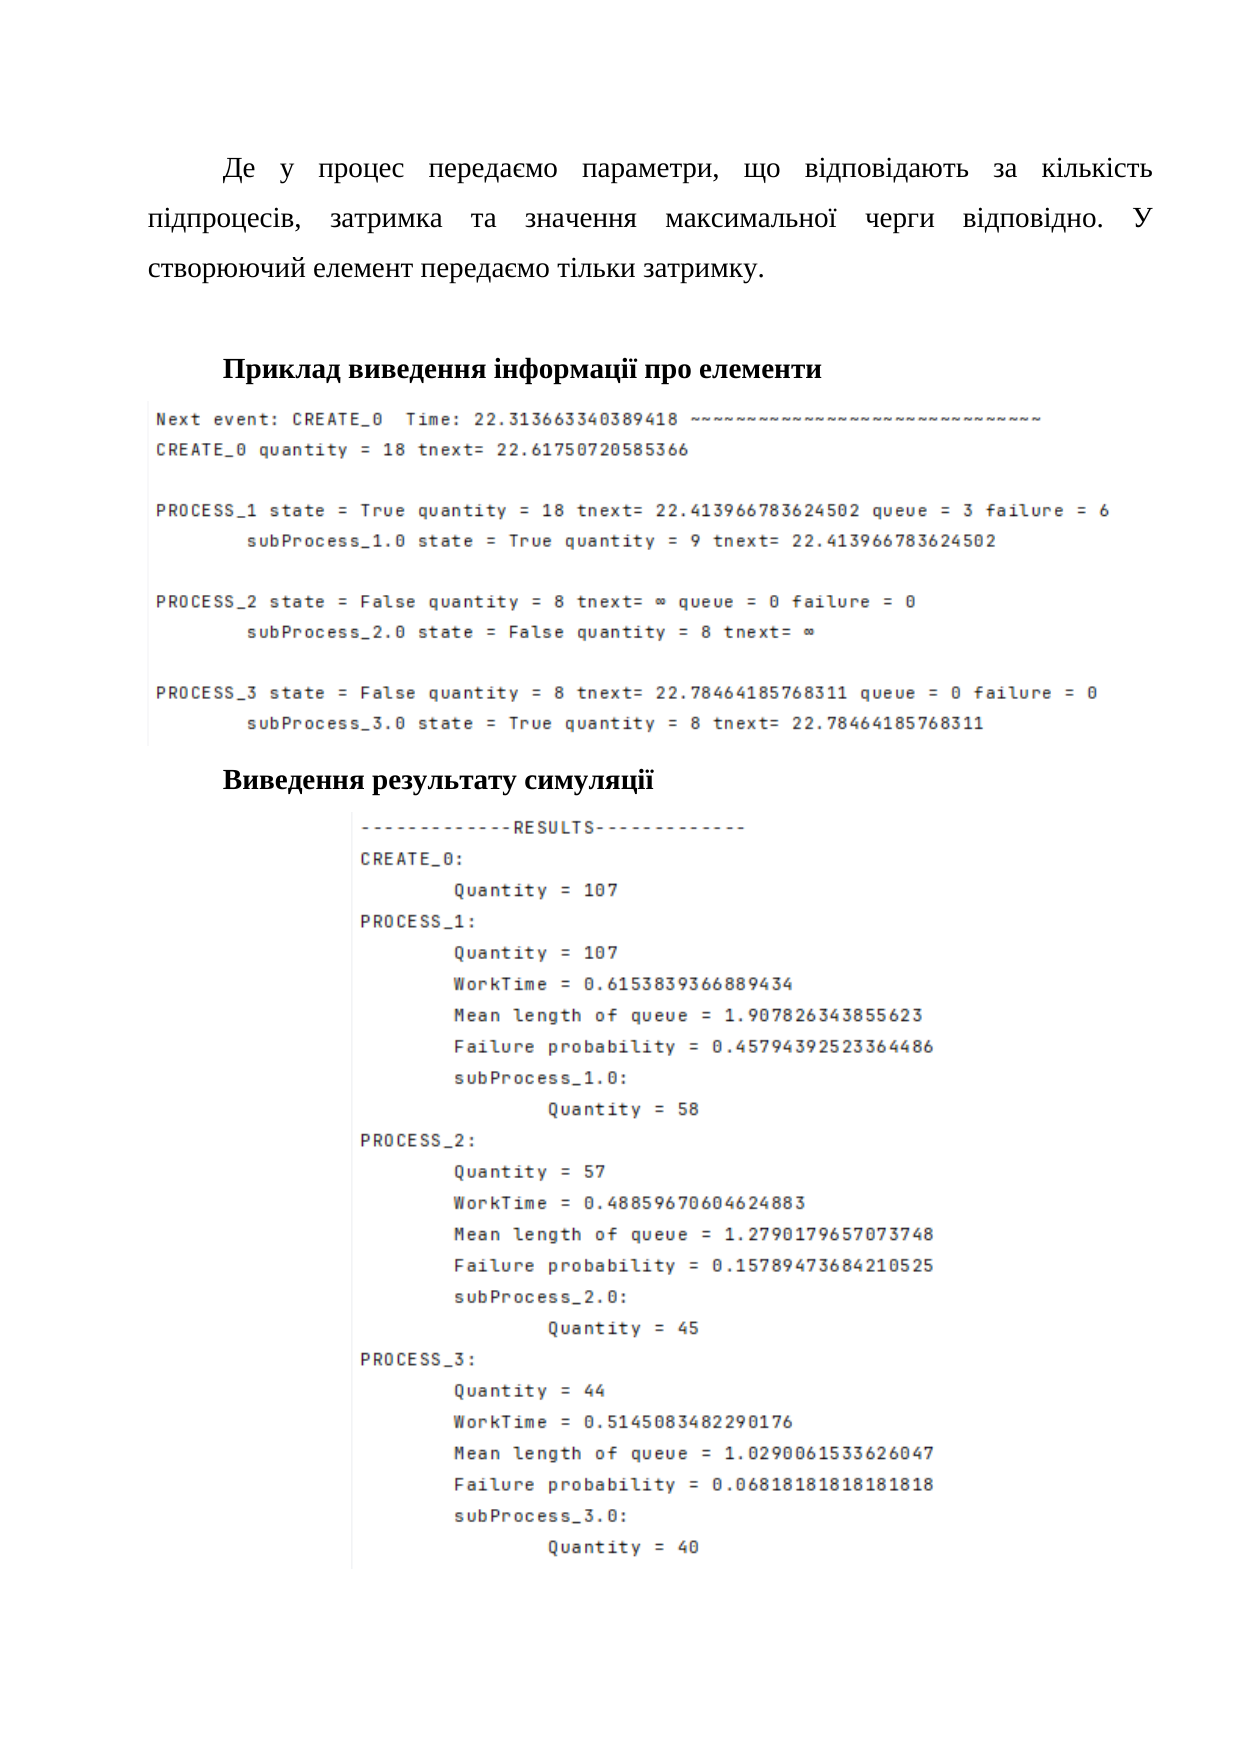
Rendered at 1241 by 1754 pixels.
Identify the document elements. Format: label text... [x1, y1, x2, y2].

picture [147, 401, 1154, 746]
subtitle Приклад виведення інформації про елементи [148, 351, 1153, 385]
subtitle Виведення результату симуляції [148, 762, 1153, 796]
text Де у процес передаємо параметри, що відповідають за кількість підпроцесів, затримка та значення максимальної черги відповідно. У створюючий елемент передаємо тільки затримку. [148, 150, 1153, 284]
picture [351, 812, 950, 1569]
